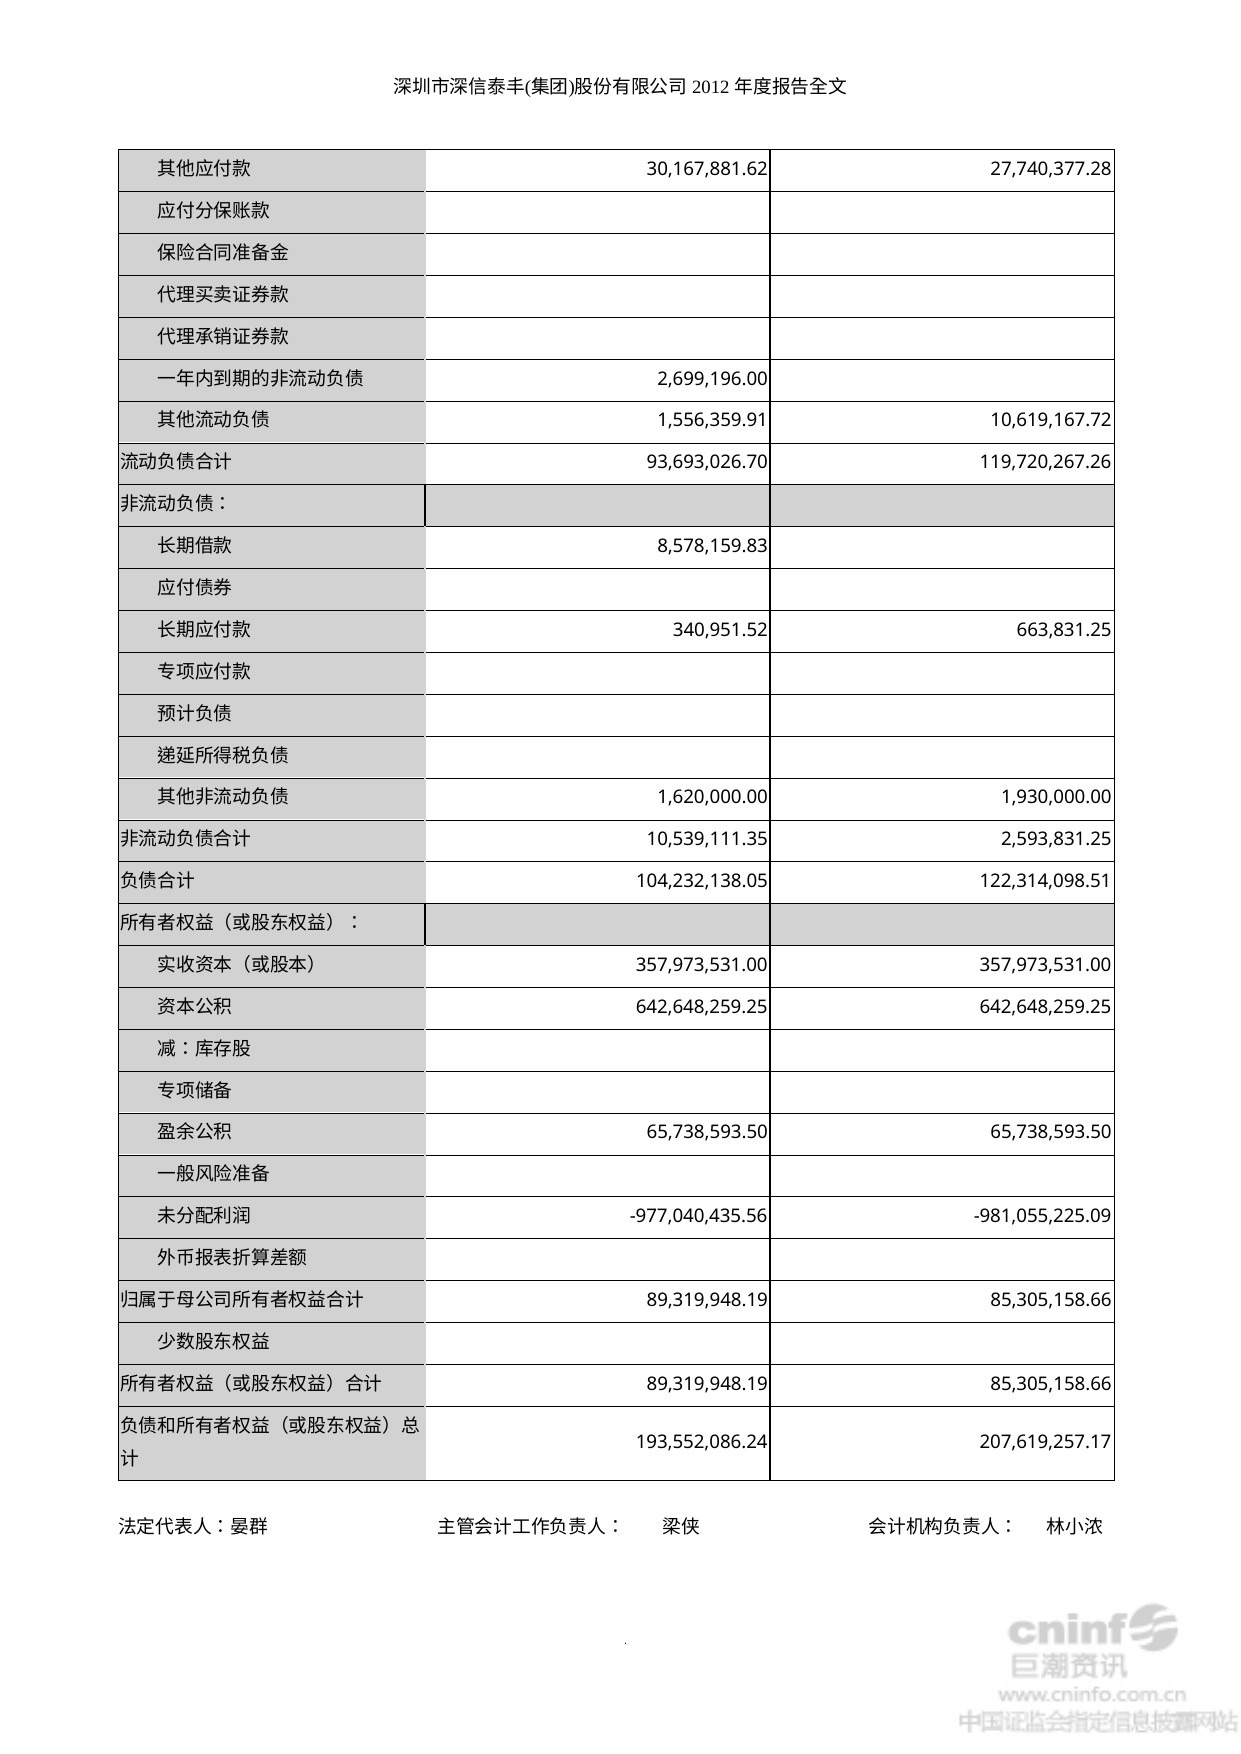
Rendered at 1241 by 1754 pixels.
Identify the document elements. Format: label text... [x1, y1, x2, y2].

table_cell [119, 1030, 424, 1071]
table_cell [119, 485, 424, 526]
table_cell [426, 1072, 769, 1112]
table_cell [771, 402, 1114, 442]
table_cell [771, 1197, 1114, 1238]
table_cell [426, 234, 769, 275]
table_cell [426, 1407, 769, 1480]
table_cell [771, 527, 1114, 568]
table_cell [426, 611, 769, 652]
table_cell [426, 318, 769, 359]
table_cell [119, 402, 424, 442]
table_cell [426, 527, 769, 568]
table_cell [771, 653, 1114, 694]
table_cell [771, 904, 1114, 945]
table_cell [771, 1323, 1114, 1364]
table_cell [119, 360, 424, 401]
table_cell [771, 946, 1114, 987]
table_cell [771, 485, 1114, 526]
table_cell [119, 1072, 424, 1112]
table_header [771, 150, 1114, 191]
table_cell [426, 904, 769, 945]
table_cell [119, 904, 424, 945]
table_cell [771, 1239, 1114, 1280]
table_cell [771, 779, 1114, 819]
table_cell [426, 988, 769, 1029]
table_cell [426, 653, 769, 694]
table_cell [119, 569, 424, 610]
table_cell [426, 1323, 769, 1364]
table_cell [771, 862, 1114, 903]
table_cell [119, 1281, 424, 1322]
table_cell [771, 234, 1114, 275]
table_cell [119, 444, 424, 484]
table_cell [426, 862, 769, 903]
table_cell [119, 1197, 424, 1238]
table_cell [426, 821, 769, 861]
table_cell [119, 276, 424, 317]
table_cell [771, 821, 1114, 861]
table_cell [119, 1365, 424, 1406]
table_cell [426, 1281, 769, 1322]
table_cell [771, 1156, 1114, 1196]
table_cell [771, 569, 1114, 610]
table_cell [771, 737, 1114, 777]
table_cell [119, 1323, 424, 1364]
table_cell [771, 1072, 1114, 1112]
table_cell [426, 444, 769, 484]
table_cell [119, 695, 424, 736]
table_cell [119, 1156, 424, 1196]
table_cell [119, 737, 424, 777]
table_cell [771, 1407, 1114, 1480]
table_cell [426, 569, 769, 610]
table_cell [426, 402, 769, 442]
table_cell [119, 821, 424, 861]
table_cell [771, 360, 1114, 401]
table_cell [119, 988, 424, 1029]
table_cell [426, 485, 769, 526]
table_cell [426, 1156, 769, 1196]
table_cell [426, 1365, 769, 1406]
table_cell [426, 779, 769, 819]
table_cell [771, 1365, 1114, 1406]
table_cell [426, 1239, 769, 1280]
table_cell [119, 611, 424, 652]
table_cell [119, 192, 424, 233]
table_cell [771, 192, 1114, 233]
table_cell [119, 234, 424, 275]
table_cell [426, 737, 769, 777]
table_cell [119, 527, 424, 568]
text 法定代表人：晏群 主管会计工作负责人： 梁侠 会计机构负责人： 林小浓 [118, 1513, 1240, 1539]
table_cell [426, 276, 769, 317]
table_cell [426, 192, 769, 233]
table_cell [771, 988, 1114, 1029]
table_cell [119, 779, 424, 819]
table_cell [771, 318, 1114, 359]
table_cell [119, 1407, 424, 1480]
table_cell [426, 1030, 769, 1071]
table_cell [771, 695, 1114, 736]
picture [958, 1593, 1241, 1754]
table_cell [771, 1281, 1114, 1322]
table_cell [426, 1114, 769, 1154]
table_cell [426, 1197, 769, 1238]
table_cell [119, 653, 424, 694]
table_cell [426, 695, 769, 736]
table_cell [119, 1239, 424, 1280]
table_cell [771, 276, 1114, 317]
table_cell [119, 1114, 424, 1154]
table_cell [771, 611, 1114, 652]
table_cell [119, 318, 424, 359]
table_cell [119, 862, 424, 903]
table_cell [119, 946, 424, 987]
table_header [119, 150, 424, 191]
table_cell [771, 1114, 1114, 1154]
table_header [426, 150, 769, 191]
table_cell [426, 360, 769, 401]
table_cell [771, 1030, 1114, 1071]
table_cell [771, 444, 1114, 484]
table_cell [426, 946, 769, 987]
